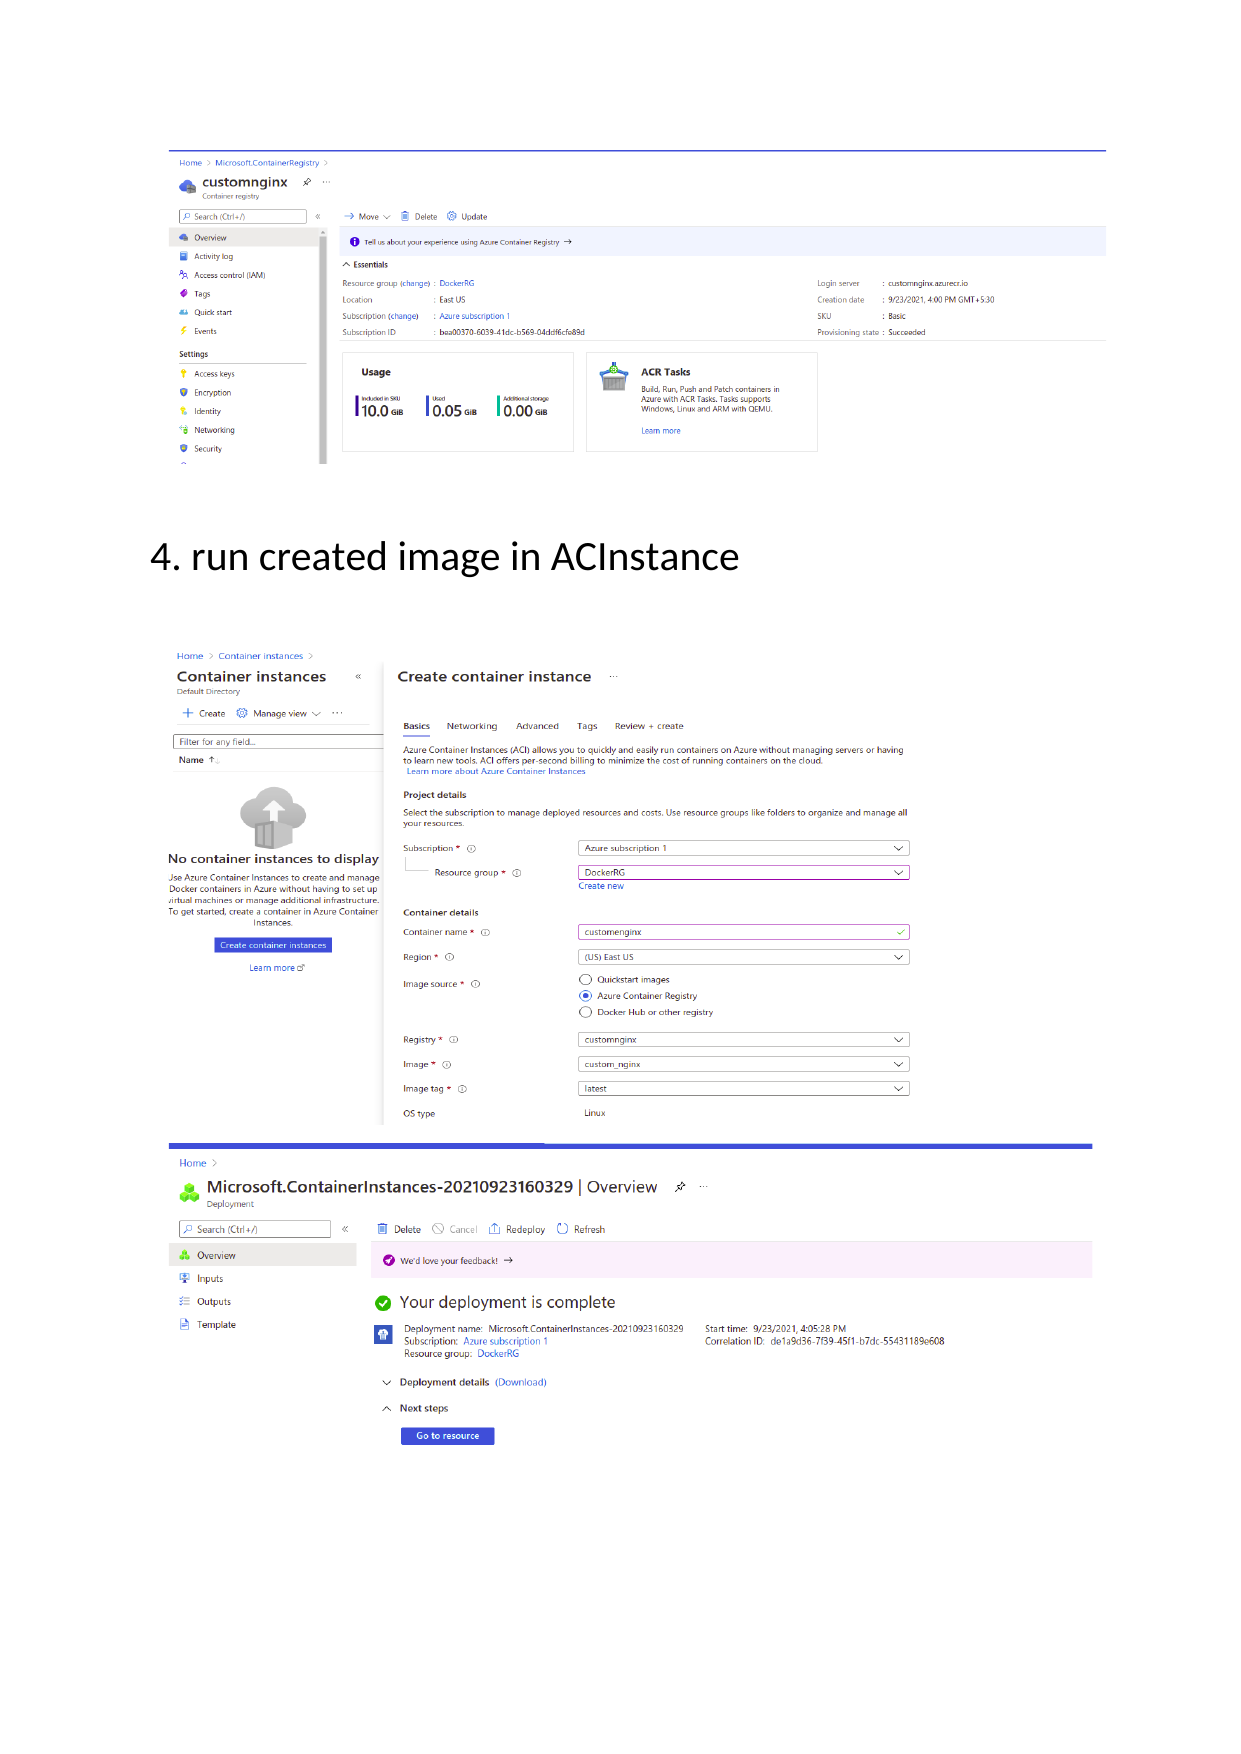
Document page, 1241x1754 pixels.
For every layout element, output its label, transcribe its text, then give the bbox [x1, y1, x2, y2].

text 4. run created image in ACInstance [150, 530, 1090, 581]
